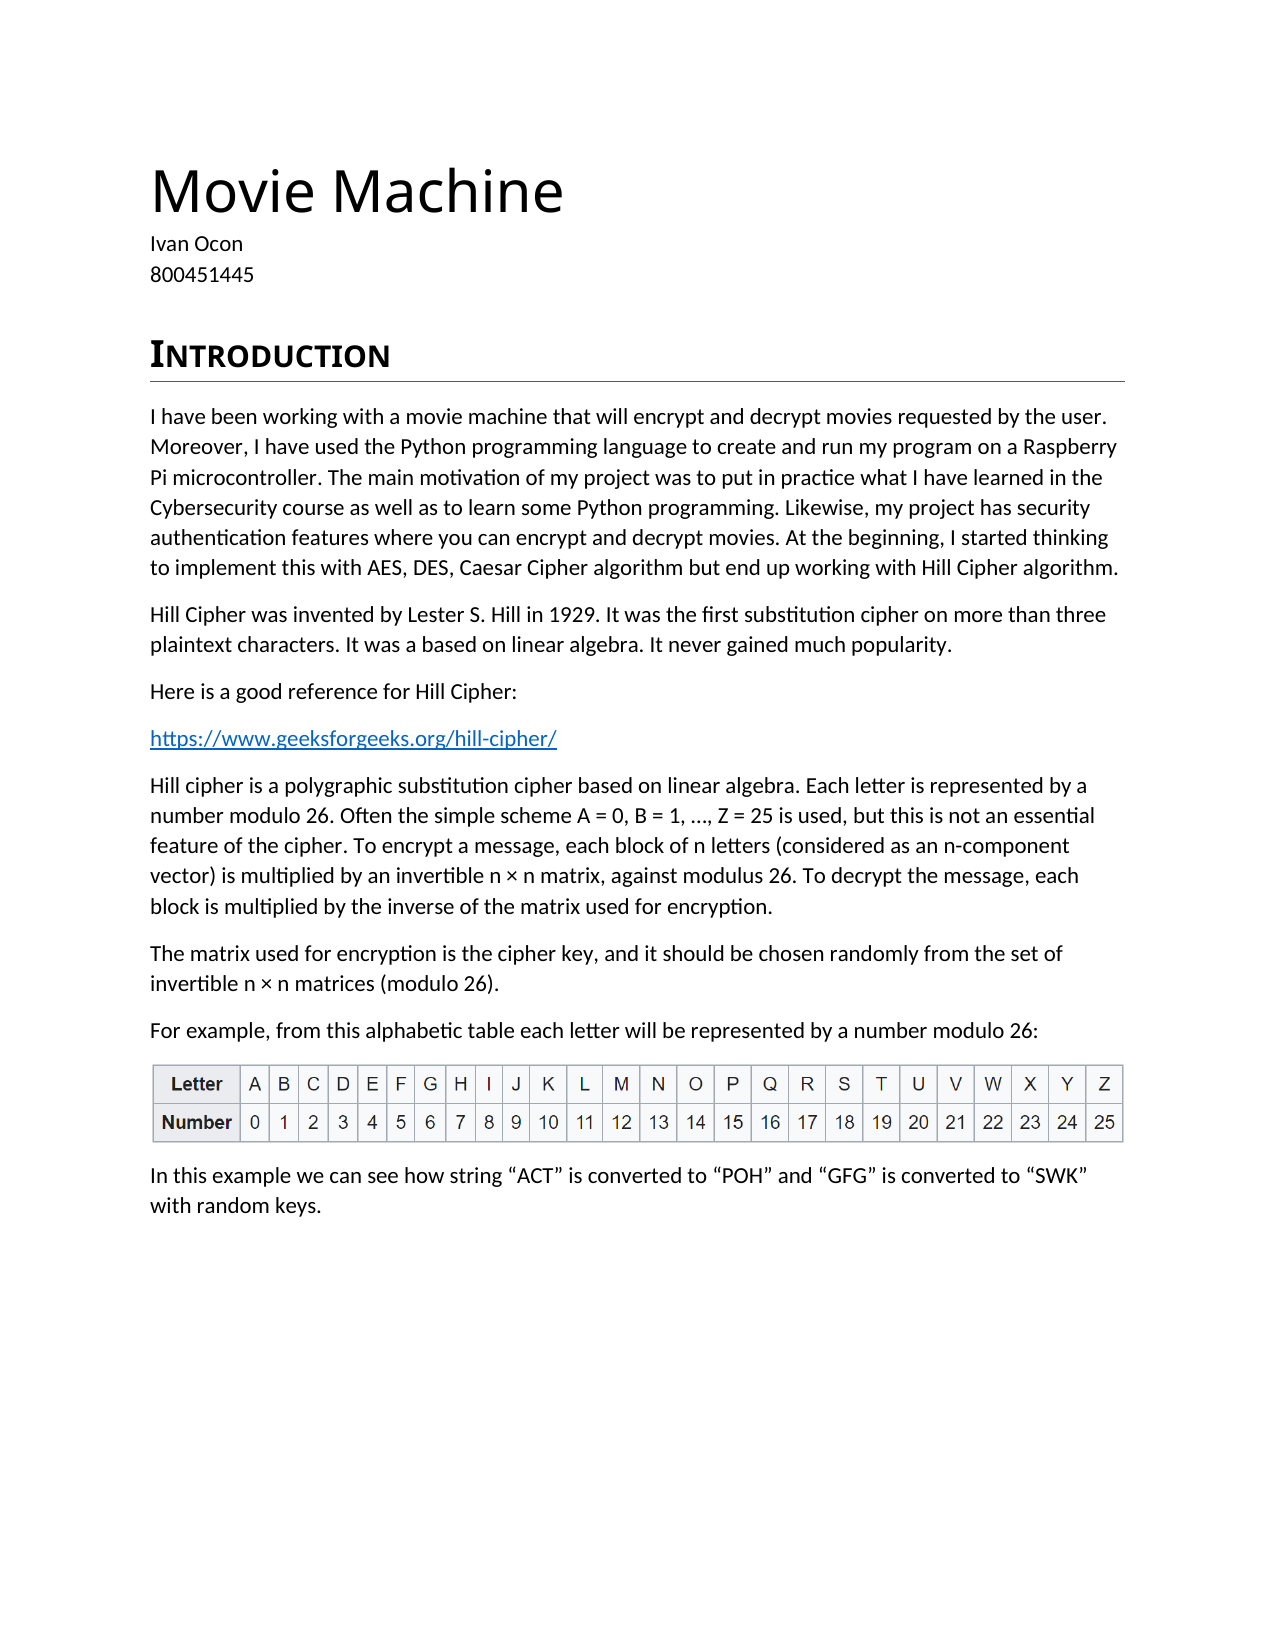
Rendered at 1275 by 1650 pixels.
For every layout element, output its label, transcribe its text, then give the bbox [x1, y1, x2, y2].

text I have been working with a movie machine that will encrypt and decrypt movies requested by the user. Moreover, I have used the Python programming language to create and run my program on a Raspberry Pi microcontroller. The main motivation of my project was to put in practice what I have learned in the Cybersecurity course as well as to learn some Python programming. Likewise, my project has security authentication features where you can encrypt and decrypt movies. At the beginning, I started thinking to implement this with AES, DES, Caesar Cipher algorithm but end up working with Hill Cipher algorithm. [150, 402, 1125, 581]
text 800451445 [150, 260, 1125, 288]
text The matrix used for encryption is the cipher key, and it should be chosen randomly from the set of invertible n × n matrices (modulo 26). [150, 939, 1125, 997]
text https://www.geeksforgeeks.org/hill-cipher/ [150, 724, 1125, 752]
text Hill Cipher was invented by Lester S. Hill in 1929. It was the first substitution cipher on more than three plaintext characters. It was a based on linear algebra. It never gained much popularity. [150, 600, 1125, 658]
text Ivan Ocon [150, 229, 1125, 257]
text Here is a good reference for Hill Cipher: [150, 677, 1125, 705]
text For example, from this alphabetic table each letter will be represented by a number modulo 26: [150, 1016, 1125, 1044]
title Movie Machine [150, 150, 1125, 229]
picture [150, 1062, 1125, 1143]
text In this example we can see how string “ACT” is converted to “POH” and “GFG” is converted to “SWK” with random keys. [150, 1161, 1125, 1219]
subtitle Introduction [150, 327, 1125, 381]
text Hill cipher is a polygraphic substitution cipher based on linear algebra. Each letter is represented by a number modulo 26. Often the simple scheme A = 0, B = 1, …, Z = 25 is used, but this is not an essential feature of the cipher. To encrypt a message, each block of n letters (considered as an n-component vector) is multiplied by an invertible n × n matrix, against modulus 26. To decrypt the message, each block is multiplied by the inverse of the matrix used for encryption. [150, 771, 1125, 920]
